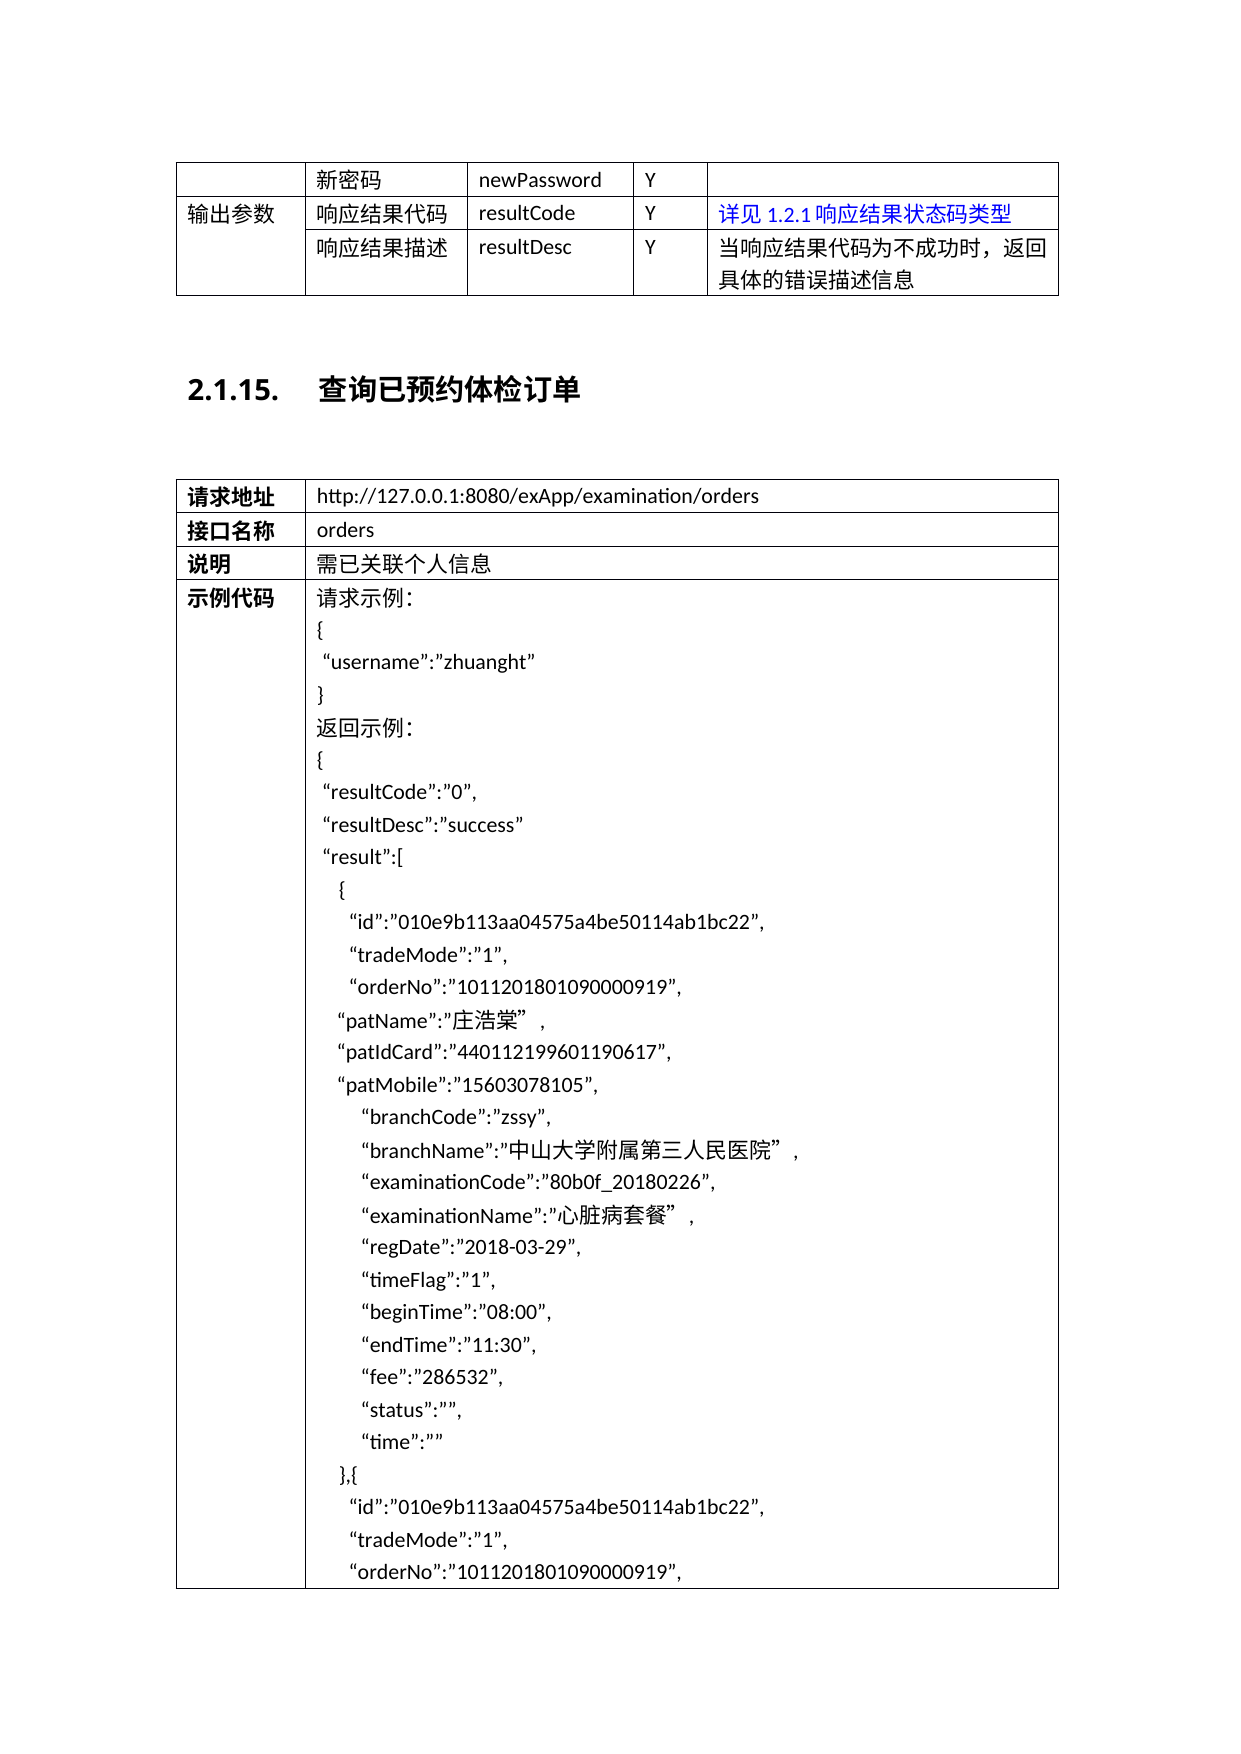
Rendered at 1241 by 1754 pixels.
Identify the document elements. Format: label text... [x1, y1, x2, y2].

table_header 请求地址 [177, 480, 305, 512]
table_cell newPassword [468, 163, 633, 196]
table_cell 当响应结果代码为不成功时，返回具体的错误描述信息 [708, 230, 1058, 295]
table_cell Y [634, 163, 707, 196]
table_cell orders [306, 513, 1058, 546]
table_cell 说明 [177, 547, 305, 579]
table_cell 详见1.2.1响应结果状态码类型 [708, 197, 1058, 229]
table_cell [708, 163, 1058, 196]
subtitle 查询已预约体检订单 [187, 356, 1053, 421]
table_cell Y [634, 230, 707, 295]
table_header http://127.0.0.1:8080/exApp/examination/orders [306, 480, 1058, 512]
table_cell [306, 580, 1058, 1588]
table_cell 示例代码 [177, 580, 305, 1588]
table_cell 新密码 [306, 163, 467, 196]
table_cell 响应结果代码 [306, 197, 467, 229]
table_cell resultDesc [468, 230, 633, 295]
table_cell 接口名称 [177, 513, 305, 546]
table_cell Y [634, 197, 707, 229]
table_cell resultCode [468, 197, 633, 229]
table_cell 需已关联个人信息 [306, 547, 1058, 579]
table_cell 响应结果描述 [306, 230, 467, 295]
table_cell 输出参数 [177, 197, 305, 295]
